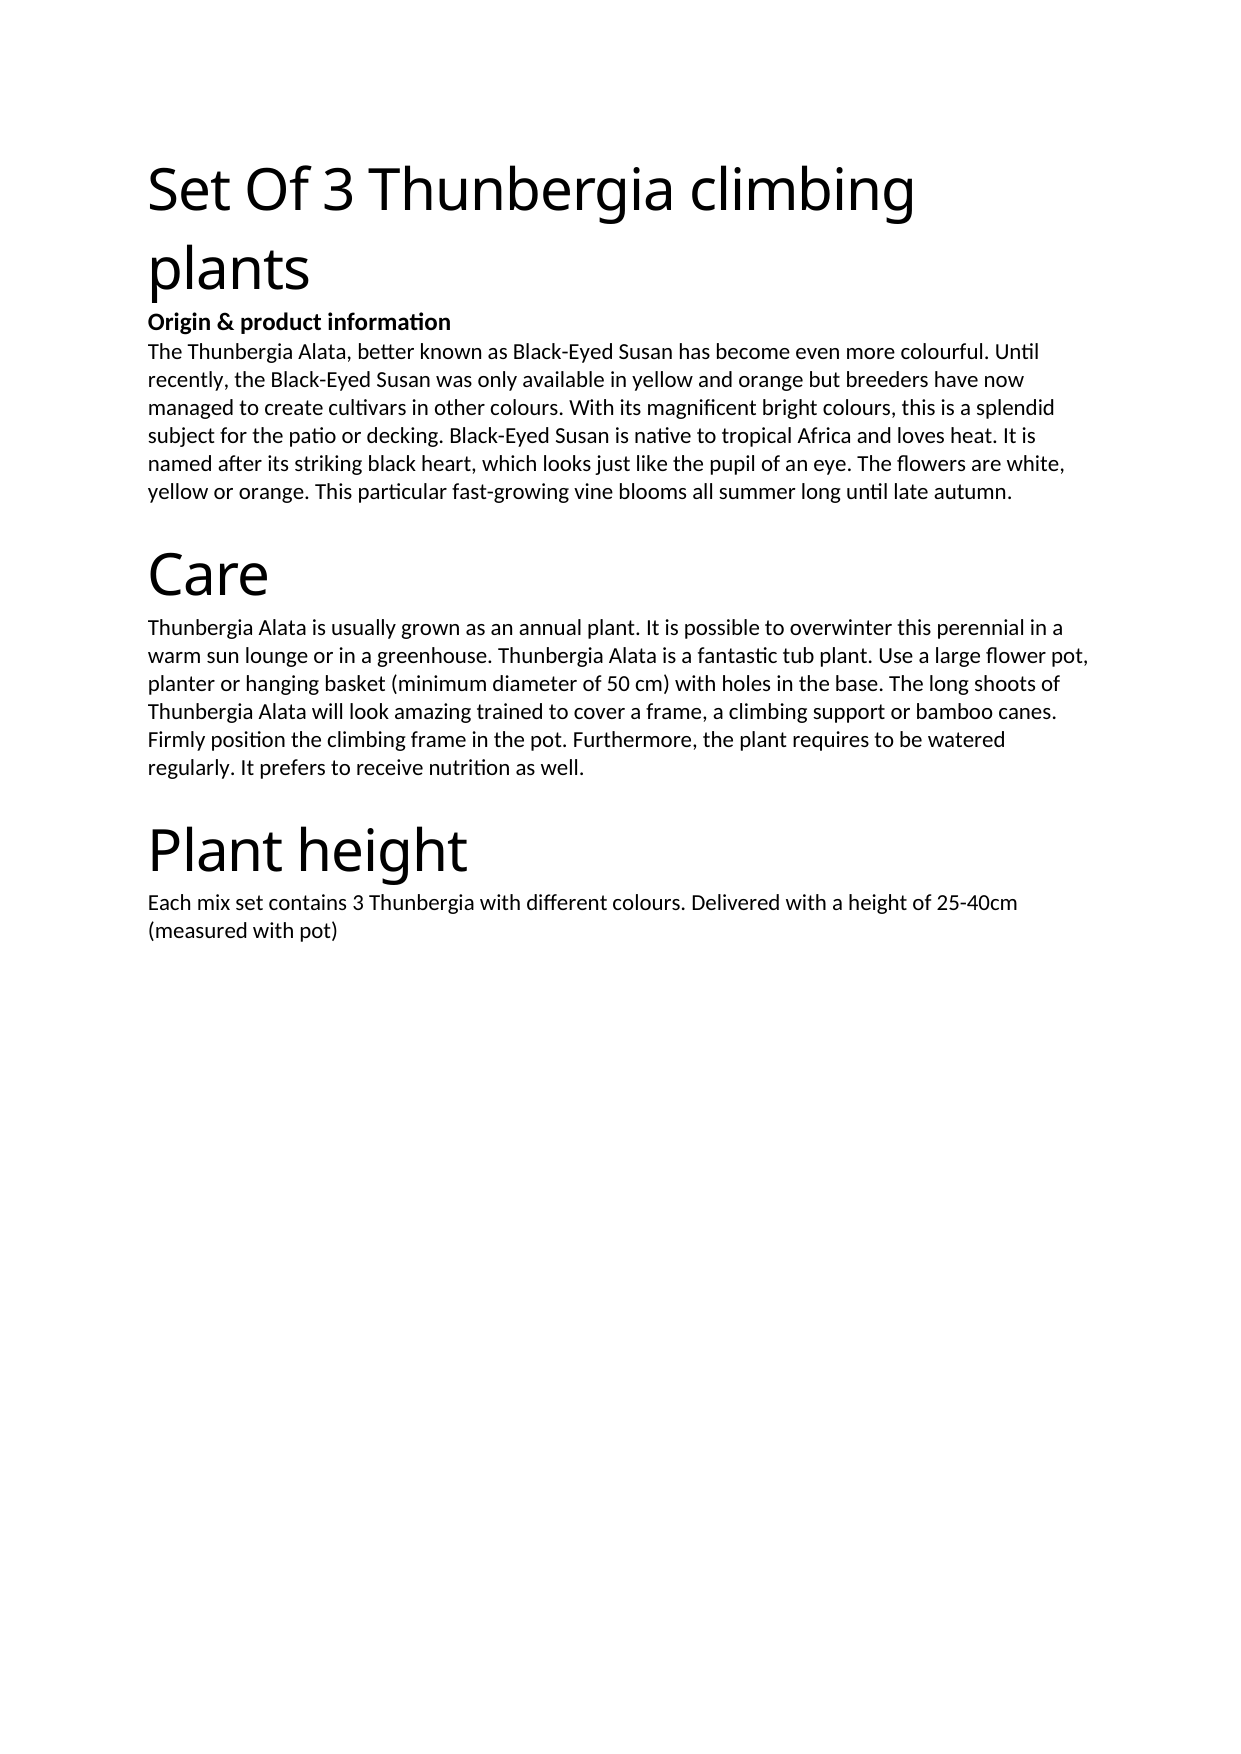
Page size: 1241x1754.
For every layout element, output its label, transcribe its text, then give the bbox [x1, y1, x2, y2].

text Each mix set contains 3 Thunbergia with different colours. Delivered with a height of 25-40cm (measured with pot) [148, 888, 1093, 944]
text Origin & product information The Thunbergia Alata, better known as Black-Eyed Susan has become even more colourful. Until recently, the Black-Eyed Susan was only available in yellow and orange but breeders have now managed to create cultivars in other colours. With its magnificent bright colours, this is a splendid subject for the patio or decking. Black-Eyed Susan is native to tropical Africa and loves heat. It is named after its striking black heart, which looks just like the pupil of an eye. The flowers are white, yellow or orange. This particular fast-growing vine blooms all summer long until late autumn. [148, 307, 1093, 505]
text Thunbergia Alata is usually grown as an annual plant. It is possible to overwinter this perennial in a warm sun lounge or in a greenhouse. Thunbergia Alata is a fantastic tub plant. Use a large flower pot, planter or hanging basket (minimum diameter of 50 cm) with holes in the base. The long shoots of Thunbergia Alata will look amazing trained to cover a frame, a climbing support or bamboo canes. Firmly position the climbing frame in the pot. Furthermore, the plant requires to be watered regularly. It prefers to receive nutrition as well. [148, 613, 1093, 781]
title Set Of 3 Thunbergia climbing plants [148, 148, 1093, 307]
title Care [148, 533, 1093, 613]
title Plant height [148, 809, 1093, 888]
